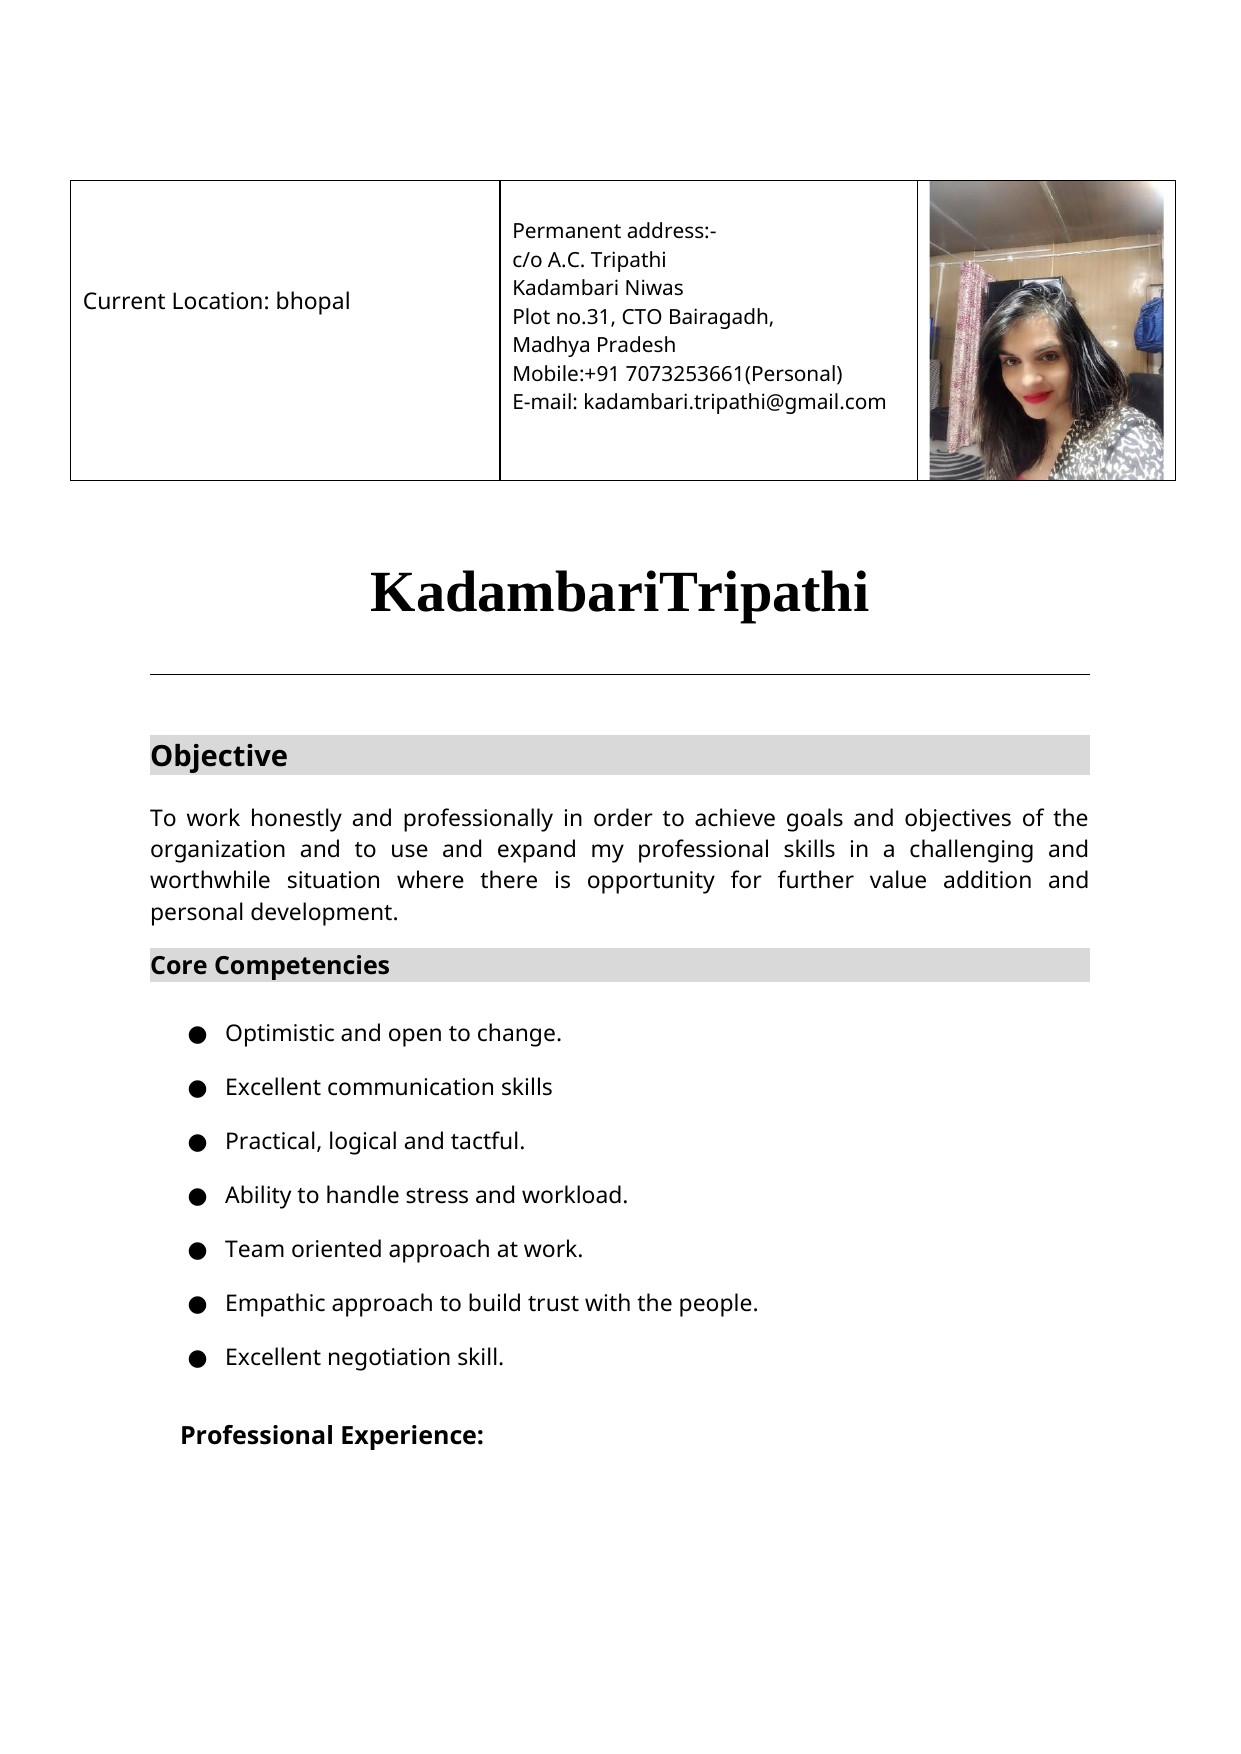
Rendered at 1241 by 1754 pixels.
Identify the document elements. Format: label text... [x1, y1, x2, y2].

text To work honestly and professionally in order to achieve goals and objectives of the organization and to use and expand my professional skills in a challenging and worthwhile situation where there is opportunity for further value addition and personal development. [150, 802, 1090, 927]
table_header [918, 181, 929, 480]
table_header Permanent address:- c/o A.C. Tripathi Kadambari Niwas Plot no.31, CTO Bairagadh, Madhya Pradesh Mobile:+91 7073253661(Personal) E-mail: kadambari.tripathi@gmail.com [501, 181, 917, 480]
list Team oriented approach at work. [187, 1223, 1090, 1270]
text Core Competencies [150, 948, 1090, 982]
list Ability to handle stress and workload. [187, 1169, 1090, 1216]
list Excellent negotiation skill. [187, 1331, 1090, 1378]
list Optimistic and open to change. [187, 1008, 1090, 1054]
list Excellent communication skills [187, 1062, 1090, 1108]
table_header Current Location: bhopal [71, 181, 499, 480]
text Professional Experience: [150, 1417, 1090, 1452]
list Empathic approach to build trust with the people. [187, 1277, 1090, 1324]
table_header [1164, 181, 1175, 480]
picture [929, 181, 1164, 480]
text Objective [150, 735, 1090, 775]
list Practical, logical and tactful. [187, 1116, 1090, 1162]
subtitle KadambariTripathi [150, 557, 1090, 624]
